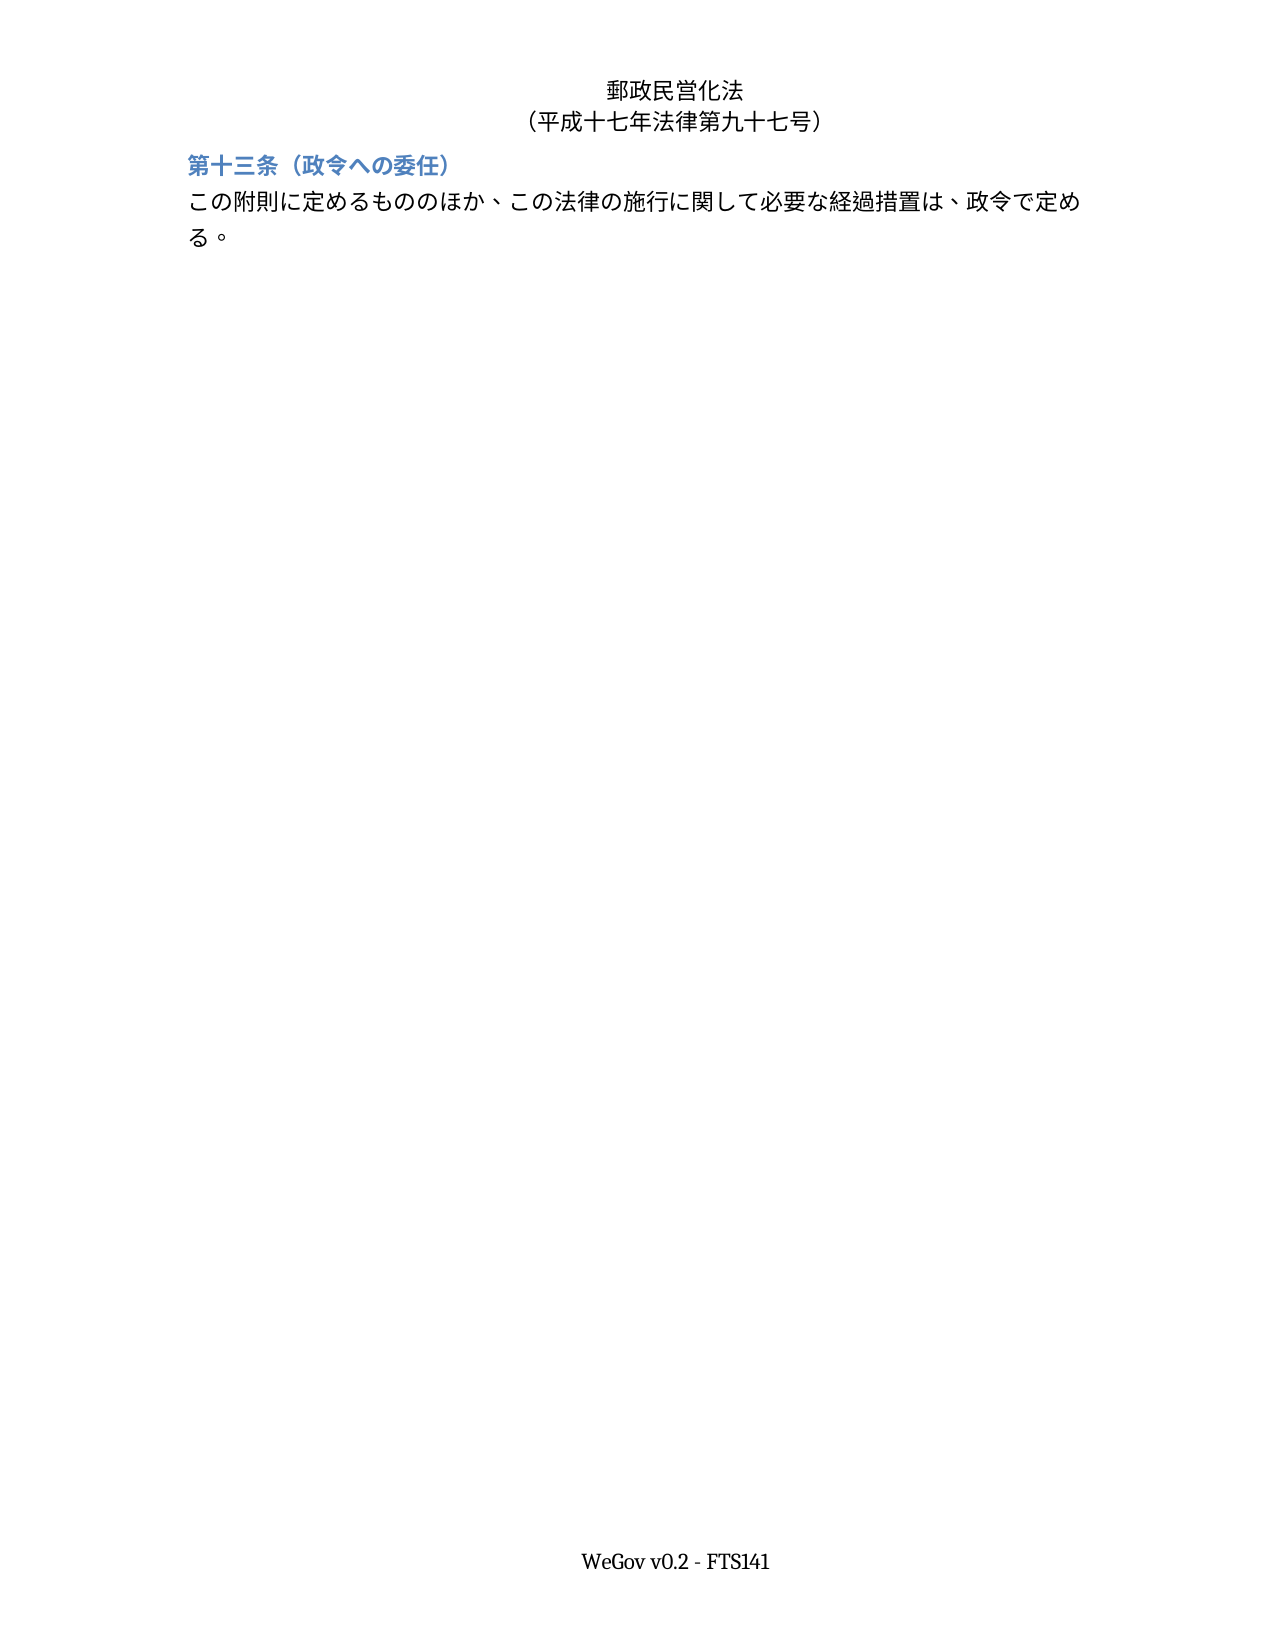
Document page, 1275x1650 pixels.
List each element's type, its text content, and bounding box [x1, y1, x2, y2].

text この附則に定めるもののほか、この法律の施行に関して必要な経過措置は、政令で定める。 [187, 186, 1087, 253]
subtitle 第十三条（政令への委任） [187, 150, 1087, 181]
